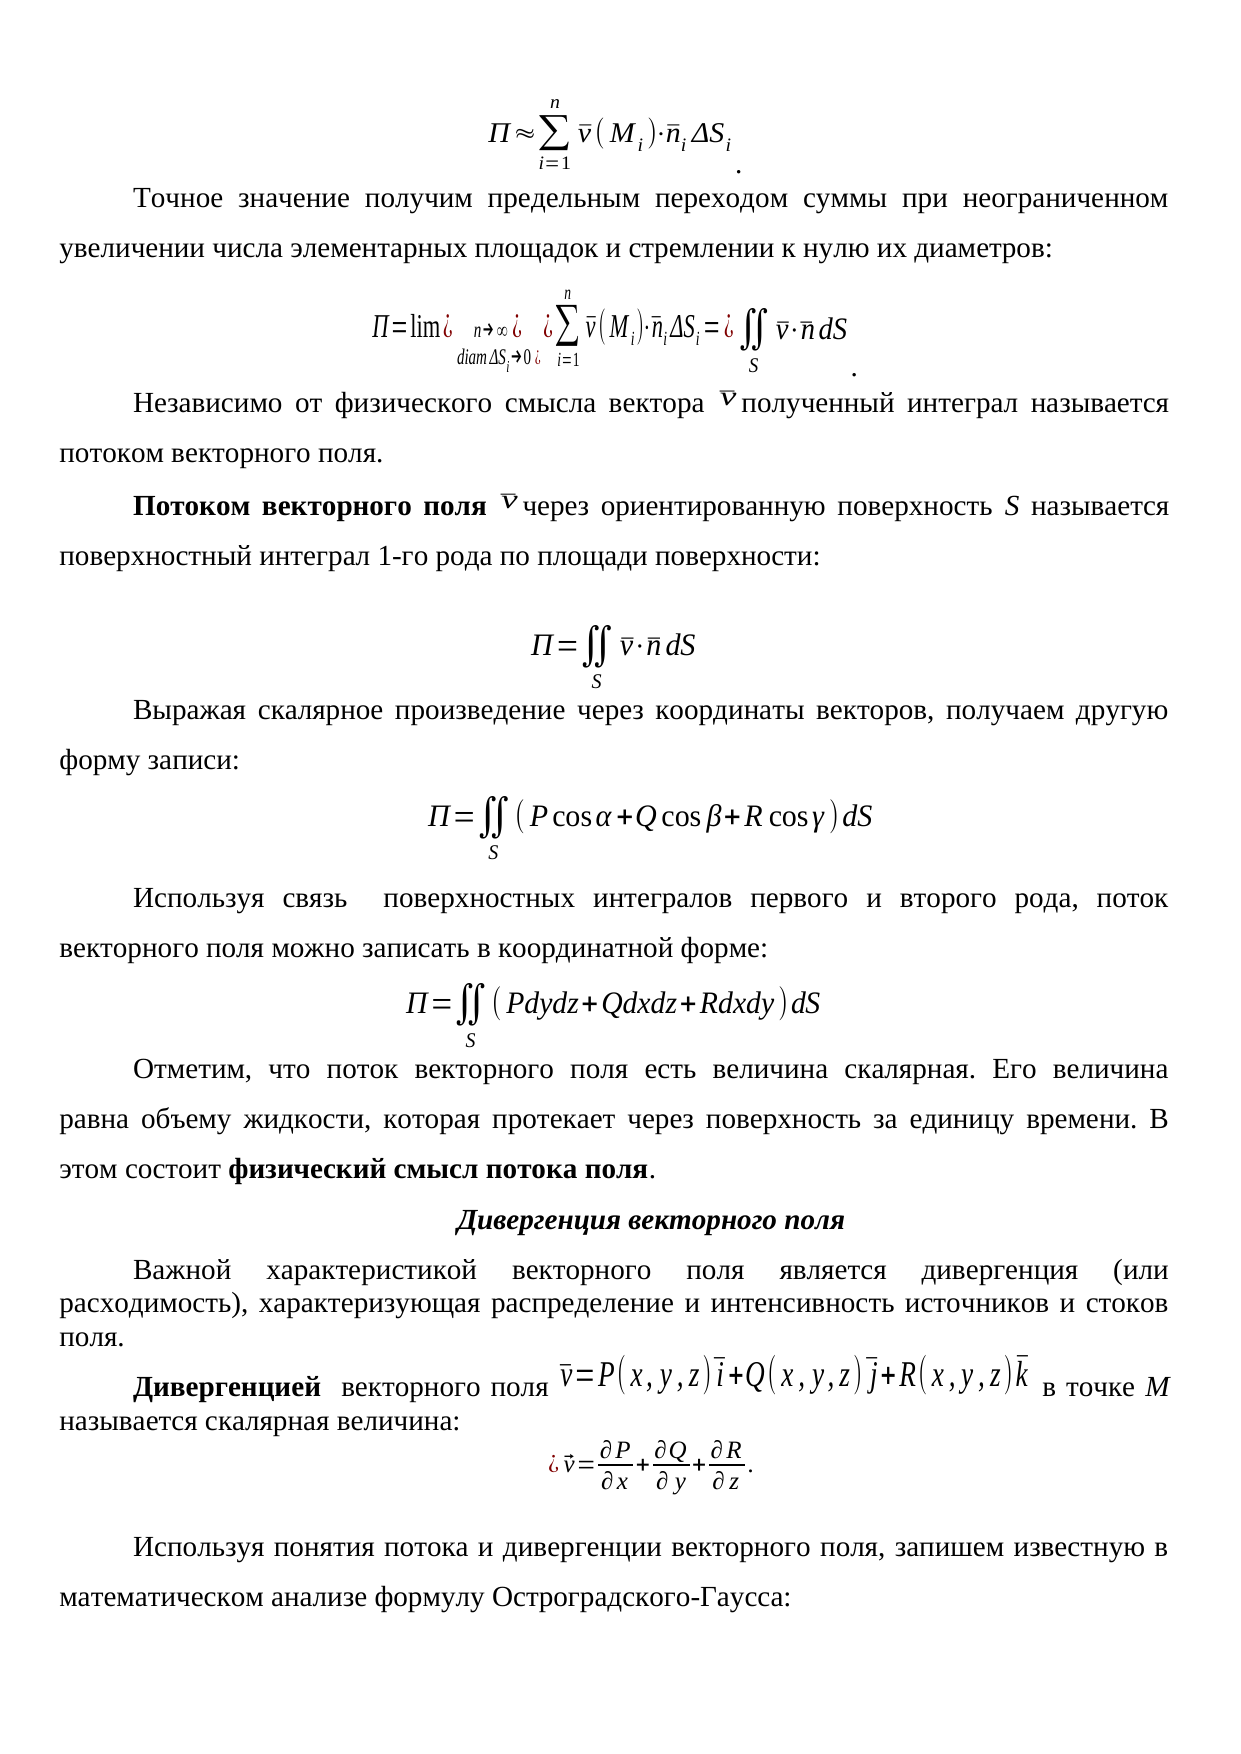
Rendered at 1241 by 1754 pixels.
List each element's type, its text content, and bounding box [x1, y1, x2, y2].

text Дивергенция векторного поля [59, 1202, 1169, 1235]
text Точное значение получим предельным переходом суммы при неограниченном увеличении числа элементарных площадок и стремлении к нулю их диаметров: [59, 180, 1169, 264]
text Дивергенцией векторного поля в точке М называется скалярная величина: [59, 1353, 1169, 1436]
text Используя понятия потока и дивергенции векторного поля, запишем известную в математическом анализе формулу Остроградского-Гаусса: [59, 1529, 1169, 1613]
text Отметим, что поток векторного поля есть величина скалярная. Его величина равна объему жидкости, которая протекает через поверхность за единицу времени. В этом состоит физический смысл потока поля. [59, 1051, 1169, 1185]
text Выражая скалярное произведение через координаты векторов, получаем другую форму записи: [59, 692, 1169, 776]
text . [59, 281, 1169, 382]
text Используя связь поверхностных интегралов первого и второго рода, поток векторного поля можно записать в координатной форме: [59, 880, 1169, 964]
text Потоком векторного поля через ориентированную поверхность S называется поверхностный интеграл 1-го рода по площади поверхности: [59, 485, 1169, 572]
text Независимо от физического смысла вектора полученный интеграл называется потоком векторного поля. [59, 382, 1169, 468]
text Важной характеристикой векторного поля является дивергенция (или расходимость), характеризующая распределение и интенсивность источников и стоков поля. [59, 1252, 1169, 1353]
text . [59, 93, 1169, 180]
